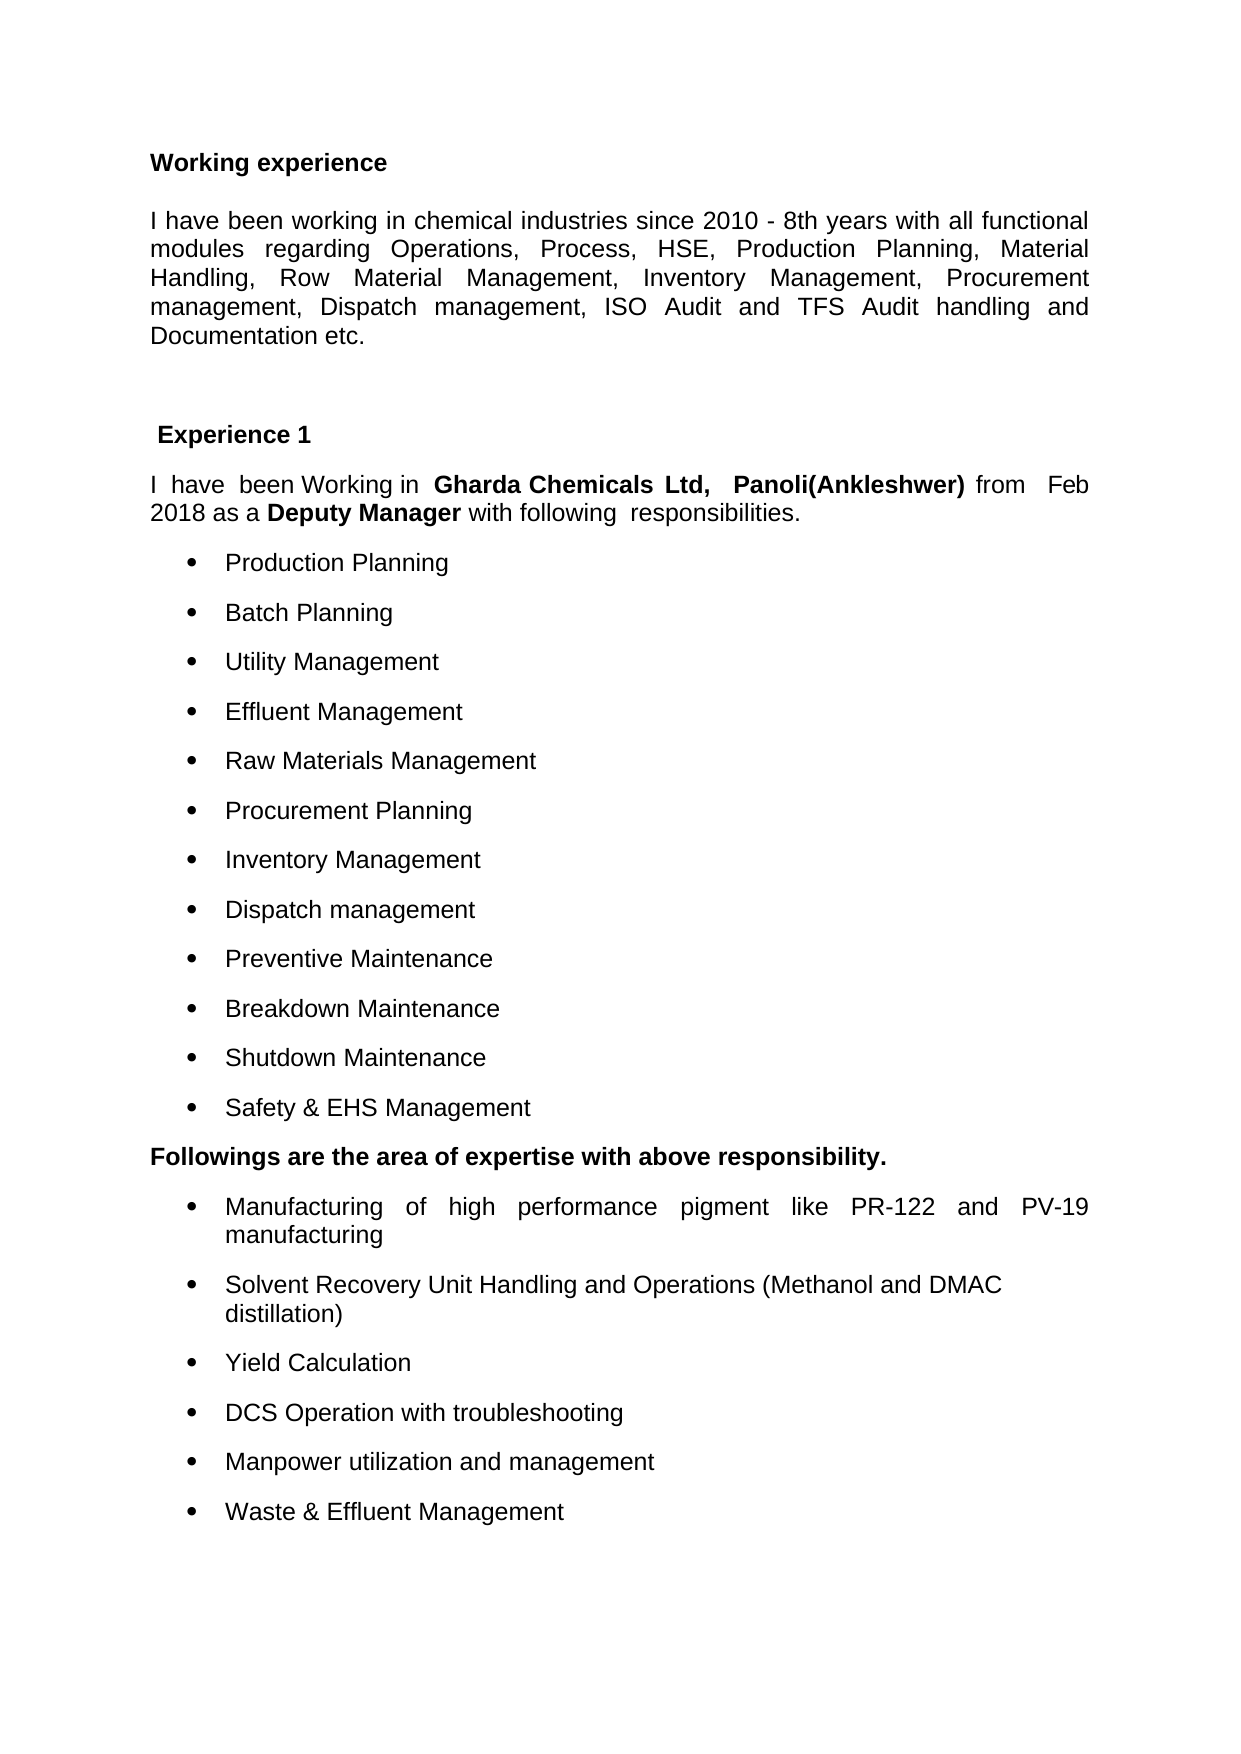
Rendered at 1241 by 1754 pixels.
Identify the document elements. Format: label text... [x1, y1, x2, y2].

text I have been working in chemical industries since 2010 - 8th years with all functional modules regarding Operations, Process, HSE, Production Planning, Material Handling, Row Material Management, Inventory Management, Procurement management, Dispatch management, ISO Audit and TFS Audit handling and Documentation etc. [150, 206, 1091, 349]
list Yield Calculation [187, 1348, 1103, 1377]
list Dispatch management [187, 895, 1103, 923]
list Batch Planning [187, 597, 1103, 626]
subtitle Working experience [150, 148, 1103, 177]
list Preventive Maintenance [187, 944, 1103, 973]
list Procurement Planning [187, 796, 1103, 824]
list Shutdown Maintenance [187, 1043, 1103, 1072]
subtitle Followings are the area of expertise with above responsibility. [150, 1142, 1103, 1171]
list Manufacturing of high performance pigment like PR-122 and PV-19 manufacturing [187, 1192, 1091, 1249]
list Raw Materials Management [187, 746, 1103, 775]
list Inventory Management [187, 845, 1103, 874]
subtitle Experience 1 [157, 420, 1103, 449]
list Waste & Effluent Management [187, 1497, 1103, 1526]
list Manpower utilization and management [187, 1447, 1103, 1476]
list Effluent Management [187, 696, 1103, 725]
list Utility Management [187, 647, 1103, 676]
list Solvent Recovery Unit Handling and Operations (Methanol and DMAC distillation) [187, 1270, 1091, 1327]
text I have been Working in Gharda Chemicals Ltd, Panoli(Ankleshwer) from Feb 2018 as a Deputy Manager with following responsibilities. [150, 469, 1091, 527]
list DCS Operation with troubleshooting [187, 1397, 1103, 1426]
list Safety & EHS Management [187, 1092, 1103, 1121]
list Breakdown Maintenance [187, 993, 1103, 1022]
list Production Planning [187, 548, 1103, 577]
